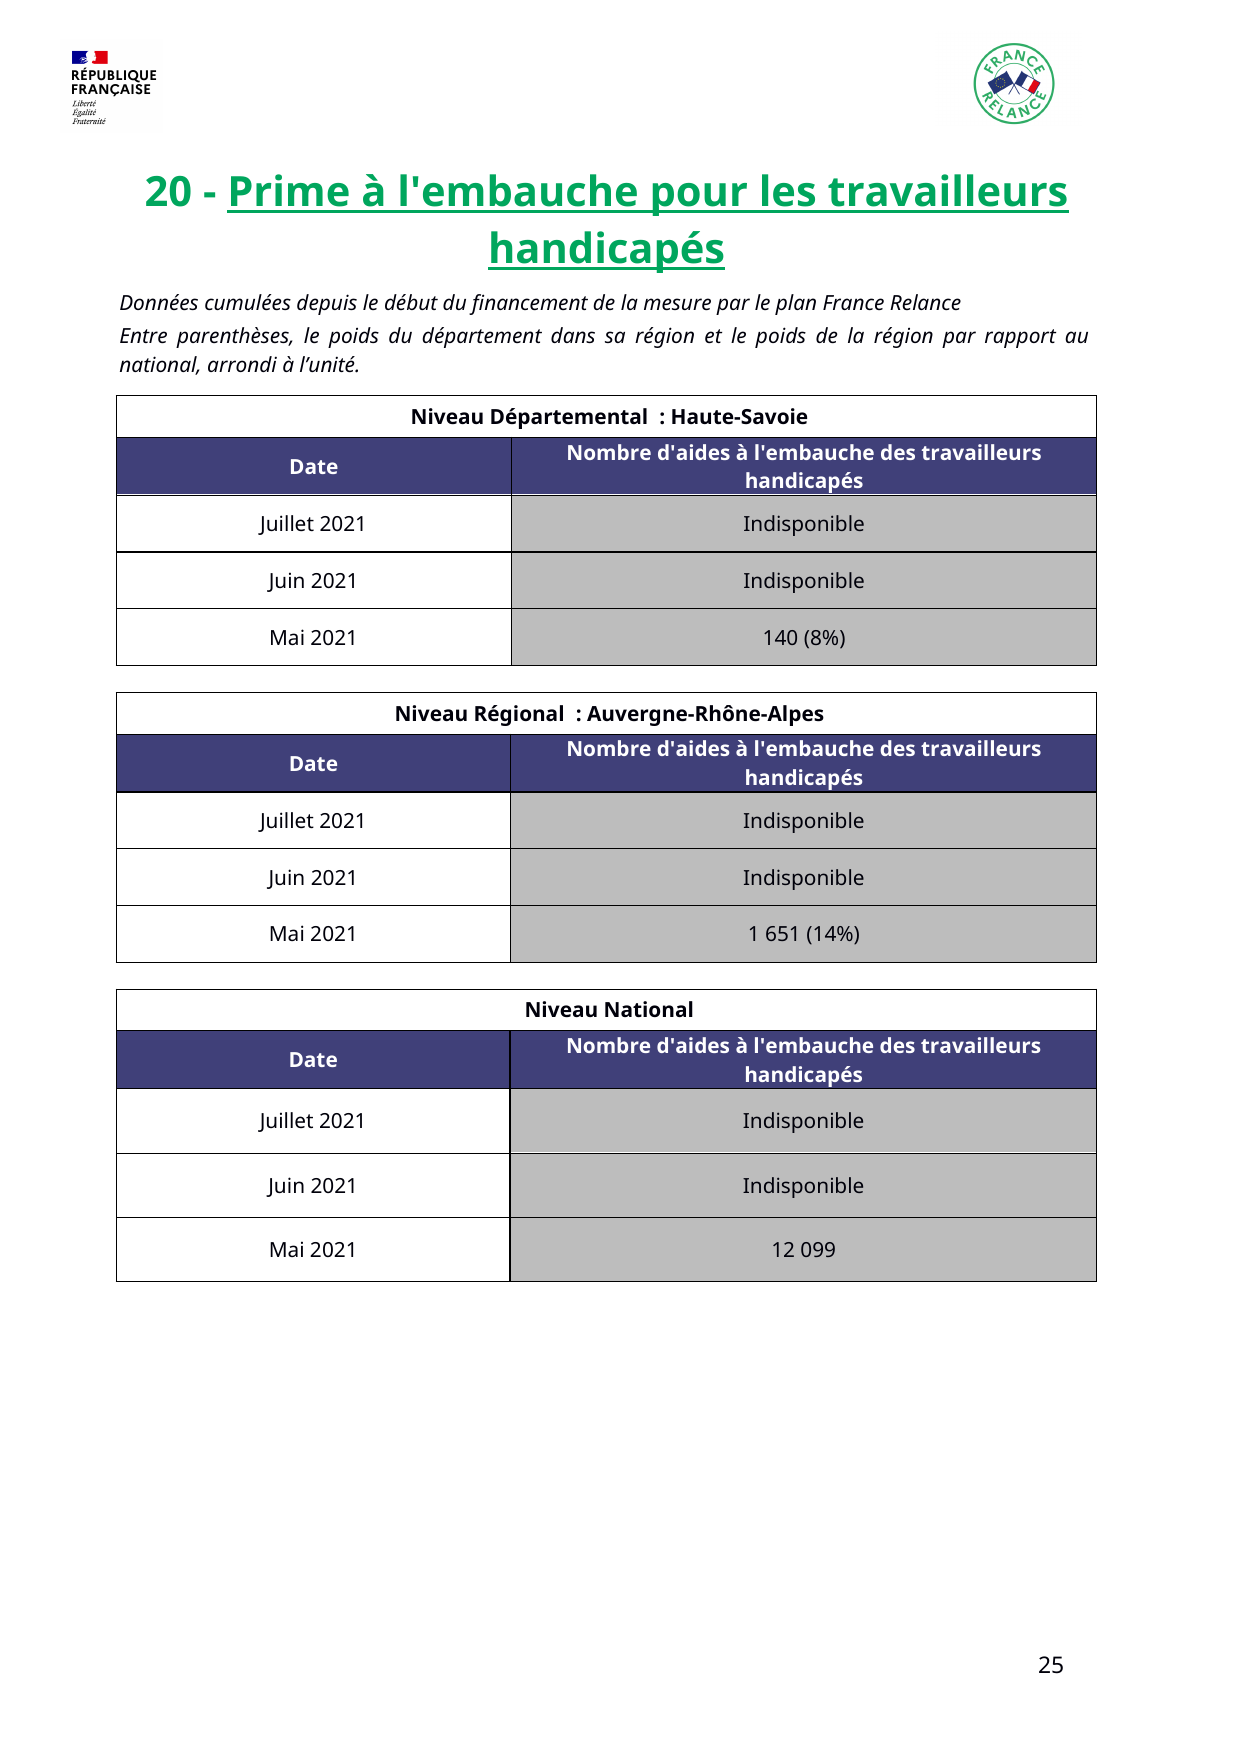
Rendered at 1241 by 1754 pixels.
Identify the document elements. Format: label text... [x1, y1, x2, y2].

table_cell Juin 2021 [117, 1154, 509, 1217]
table_cell 12 099 [511, 1218, 1096, 1281]
table_cell Juillet 2021 [117, 496, 511, 551]
table_cell Juin 2021 [117, 849, 510, 905]
table_cell Indisponible [512, 553, 1096, 608]
table_cell Indisponible [511, 849, 1096, 905]
picture [935, 31, 1082, 126]
picture [60, 39, 164, 133]
table_cell Date [117, 735, 510, 791]
table_cell 140 (8%) [512, 609, 1096, 665]
table_cell Indisponible [511, 793, 1096, 848]
table_cell Date [117, 438, 511, 494]
table_cell Mai 2021 [117, 906, 510, 962]
table_cell Indisponible [511, 1154, 1096, 1217]
table_cell Indisponible [511, 1089, 1096, 1152]
subtitle 20 - Prime à l'embauche pour les travailleurs handicapés [119, 162, 1094, 276]
table_cell Nombre d'aides à l'embauche des travailleurs handicapés [511, 735, 1096, 791]
table_cell Juin 2021 [117, 553, 511, 608]
table_cell Mai 2021 [117, 609, 511, 665]
table_cell Mai 2021 [117, 1218, 509, 1281]
text Données cumulées depuis le début du financement de la mesure par le plan France Relance [119, 288, 1094, 317]
table_cell Juillet 2021 [117, 793, 510, 848]
table_cell Date [117, 1031, 509, 1088]
table_cell Nombre d'aides à l'embauche des travailleurs handicapés [512, 438, 1096, 494]
table_cell Indisponible [512, 496, 1096, 551]
table_header Niveau Régional : Auvergne-Rhône-Alpes [117, 693, 1096, 733]
table_header Niveau National [117, 990, 1096, 1030]
table_cell 1 651 (14%) [511, 906, 1096, 962]
table_cell Juillet 2021 [117, 1089, 509, 1152]
table_header Niveau Départemental : Haute-Savoie [117, 396, 1096, 437]
table_cell Nombre d'aides à l'embauche des travailleurs handicapés [511, 1031, 1096, 1088]
text Entre parenthèses, le poids du département dans sa région et le poids de la région par rapport au national, arrondi à l’unité. [119, 321, 1094, 378]
